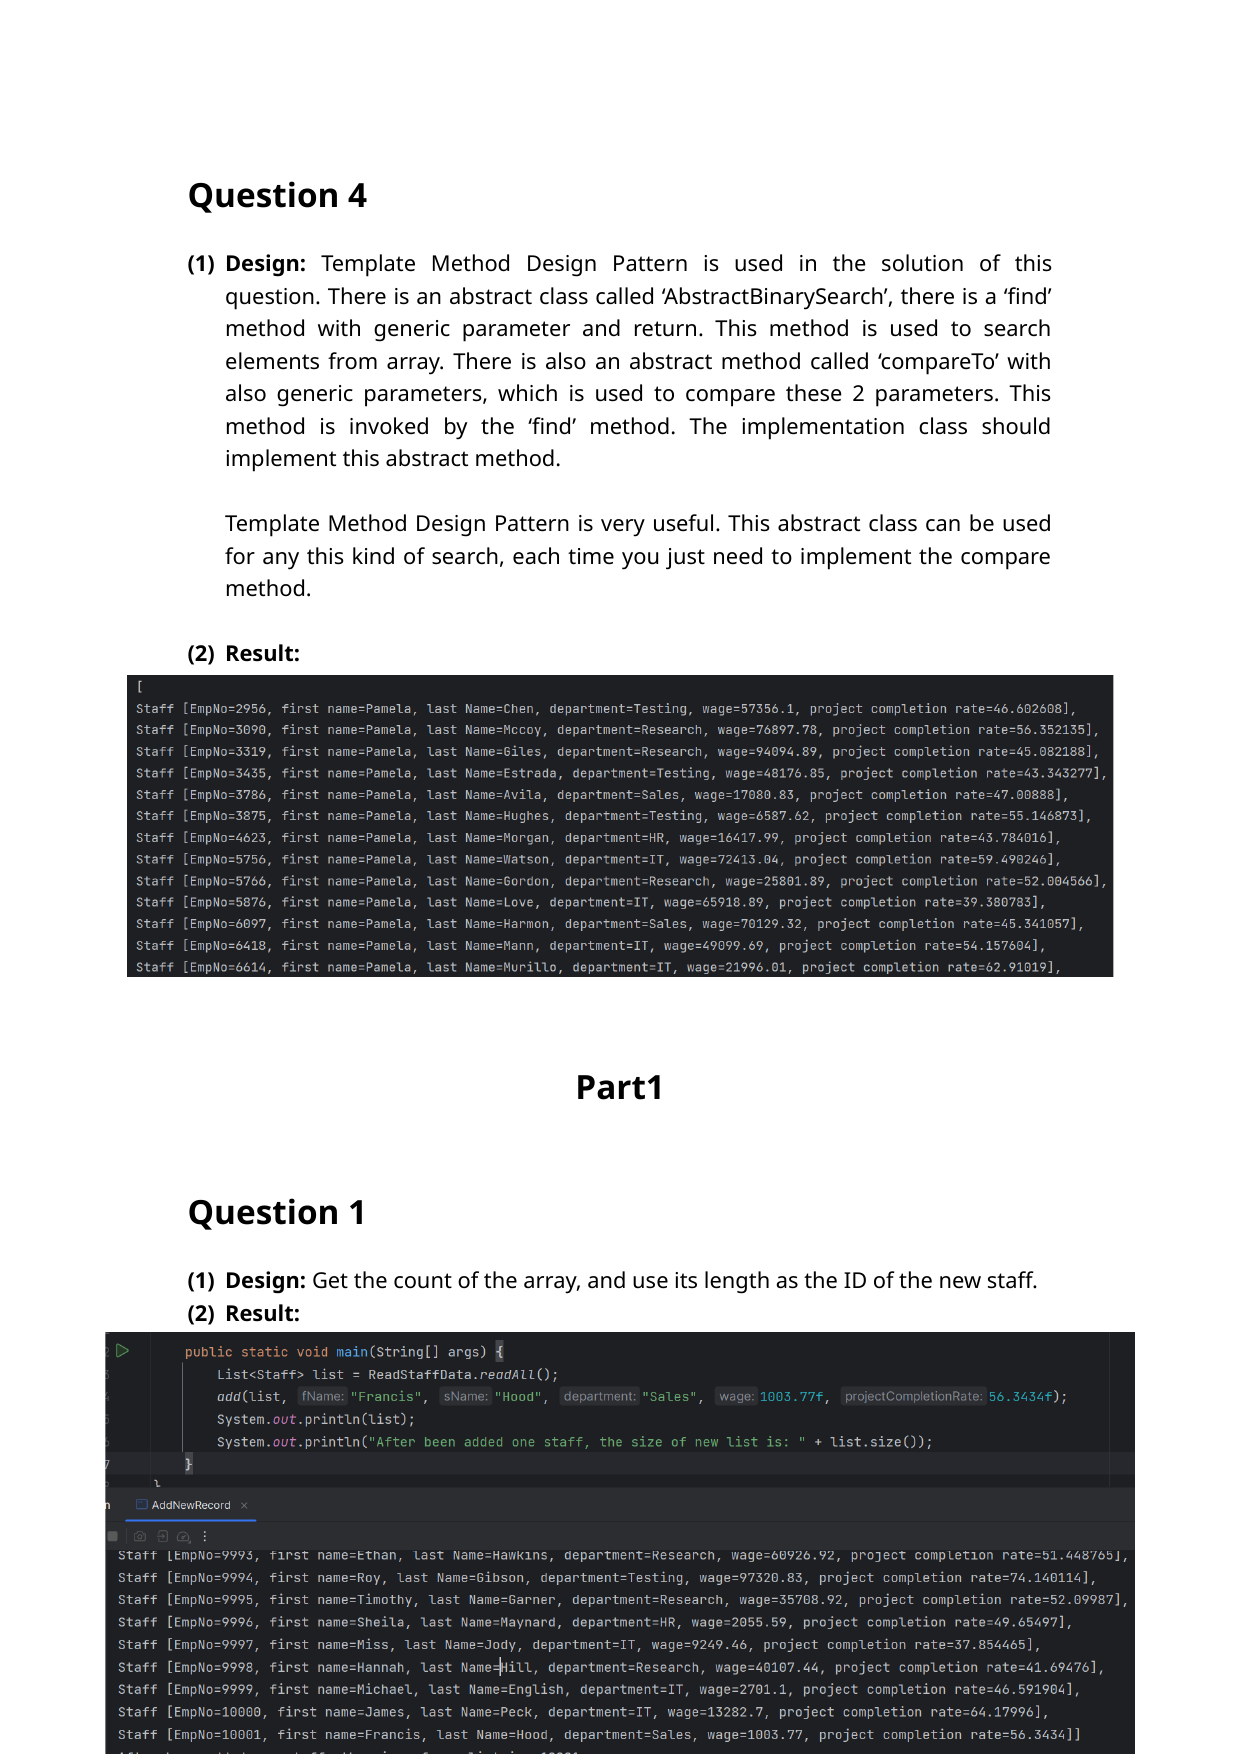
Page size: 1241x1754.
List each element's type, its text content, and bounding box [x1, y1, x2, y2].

list Design: Template Method Design Pattern is used in the solution of this question. There is an abstract class called ‘AbstractBinarySearch’, there is a ‘find’ method with generic parameter and return. This method is used to search elements from array. There is also an abstract method called ‘compareTo’ with also generic parameters, which is used to compare these 2 parameters. This method is invoked by the ‘find’ method. The implementation class should implement this abstract method. [187, 247, 1053, 474]
subtitle Question 1 [187, 1179, 1053, 1244]
list Design: Get the count of the array, and use its length as the ID of the new staff. [187, 1264, 1053, 1296]
picture [127, 675, 1114, 977]
picture [105, 1332, 1135, 1754]
list Template Method Design Pattern is very useful. This abstract class can be used for any this kind of search, each time you just need to implement the compare method. [225, 507, 1053, 604]
list Result: [187, 1296, 1053, 1329]
list Result: [187, 637, 1053, 669]
subtitle Part1 [187, 1054, 1053, 1119]
subtitle Question 4 [187, 162, 1053, 227]
